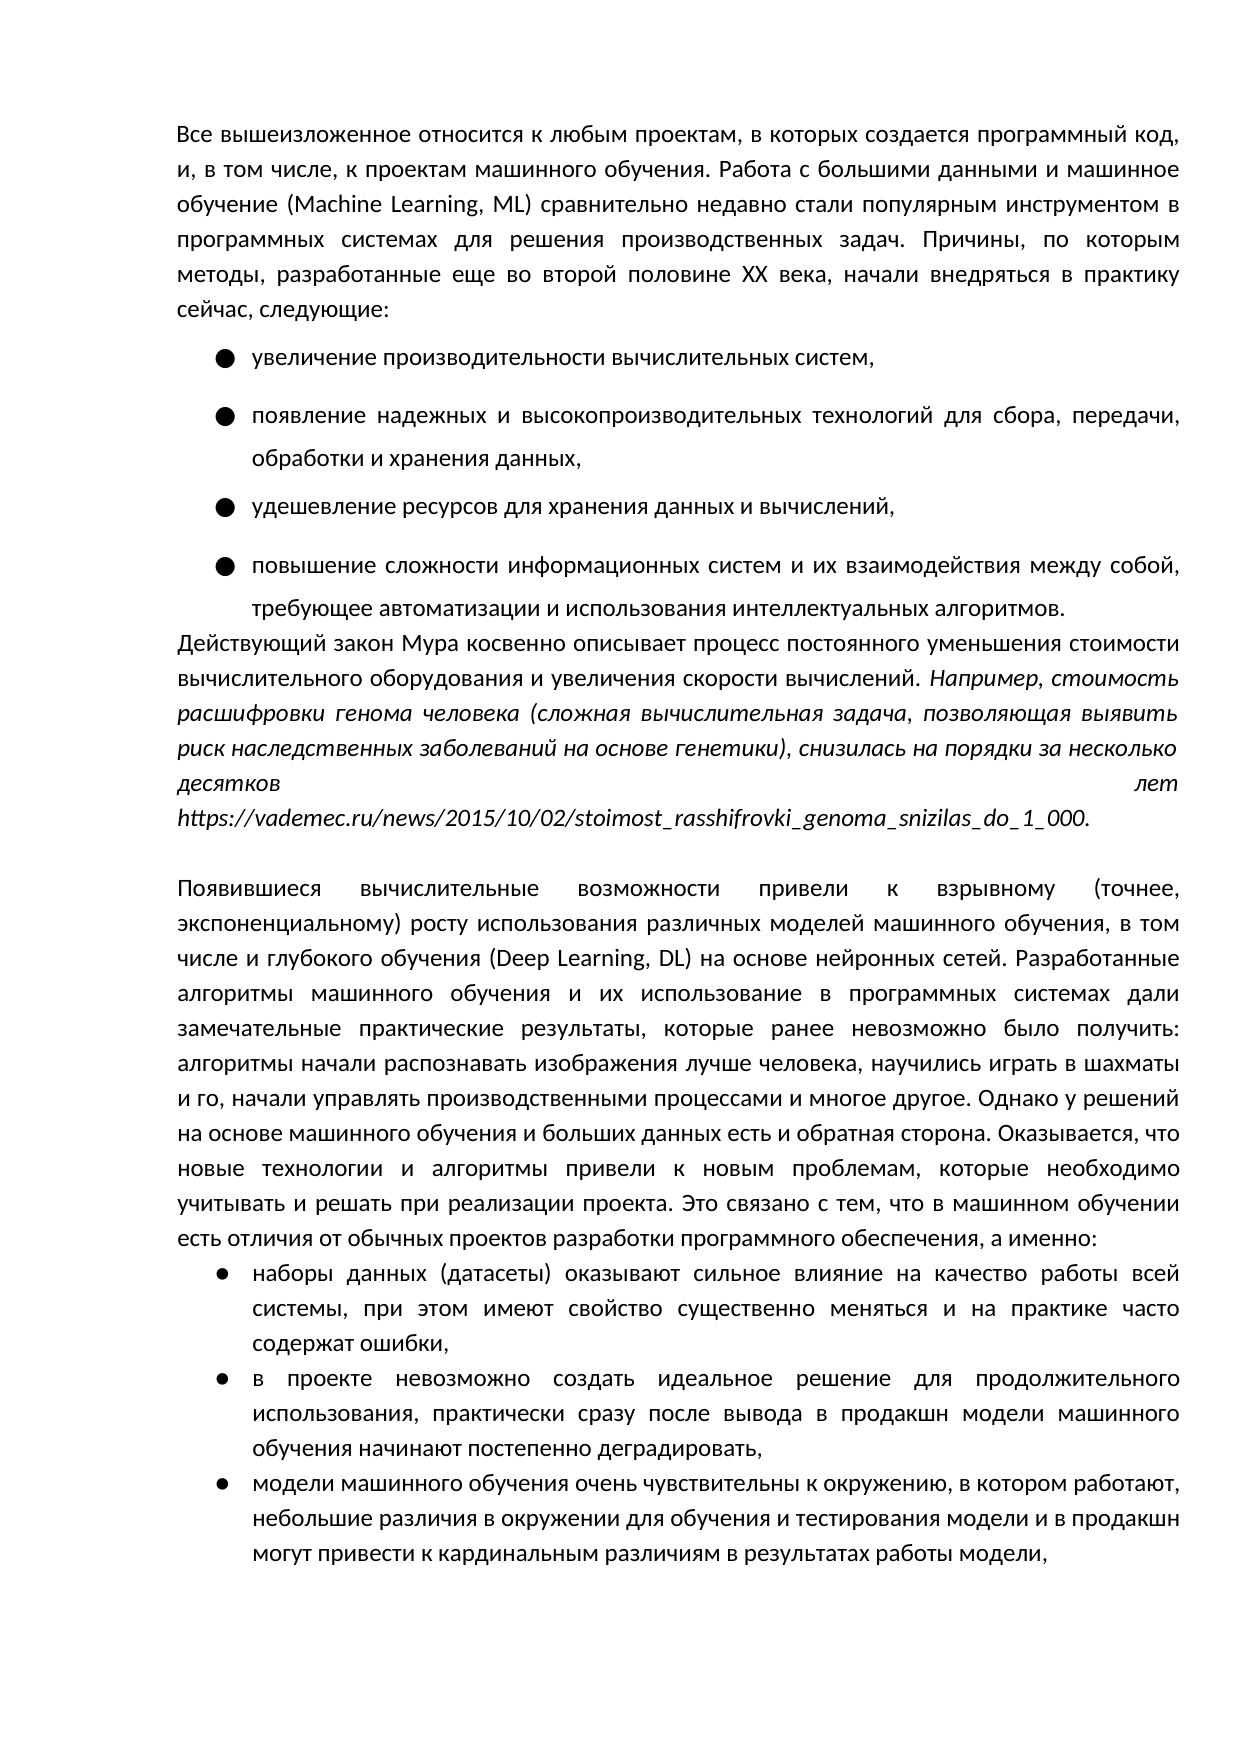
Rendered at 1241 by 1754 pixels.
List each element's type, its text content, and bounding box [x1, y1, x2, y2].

text Действующий закон Мура косвенно описывает процесс постоянного уменьшения стоимости вычислительного оборудования и увеличения скорости вычислений. Например, стоимость расшифровки генома человека (сложная вычислительная задача, позволяющая выявить риск наследственных заболеваний на основе генетики), снизилась на порядки за несколько десятков лет https://vademec.ru/news/2015/10/02/stoimost_rasshifrovki_genoma_snizilas_do_1_000. [177, 627, 1181, 833]
list модели машинного обучения очень чувствительны к окружению, в котором работают, небольшие различия в окружении для обучения и тестирования модели и в продакшн могут привести к кардинальным различиям в результатах работы модели, [214, 1467, 1181, 1568]
list повышение сложности информационных систем и их взаимодействия между собой, требующее автоматизации и использования интеллектуальных алгоритмов. [214, 536, 1181, 623]
list в проекте невозможно создать идеальное решение для продолжительного использования, практически сразу после вывода в продакшн модели машинного обучения начинают постепенно деградировать, [214, 1362, 1181, 1463]
list появление надежных и высокопроизводительных технологий для сбора, передачи, обработки и хранения данных, [214, 387, 1181, 473]
list наборы данных (датасеты) оказывают сильное влияние на качество работы всей системы, при этом имеют свойство существенно меняться и на практике часто содержат ошибки, [214, 1257, 1181, 1358]
list удешевление ресурсов для хранения данных и вычислений, [214, 478, 1181, 529]
list увеличение производительности вычислительных систем, [214, 328, 1181, 379]
text Все вышеизложенное относится к любым проектам, в которых создается программный код, и, в том числе, к проектам машинного обучения. Работа с большими данными и машинное обучение (Machine Learning, ML) сравнительно недавно стали популярным инструментом в программных системах для решения производственных задач. Причины, по которым методы, разработанные еще во второй половине XX века, начали внедряться в практику сейчас, следующие: [176, 118, 1181, 323]
text Появившиеся вычислительные возможности привели к взрывному (точнее, экспоненциальному) росту использования различных моделей машинного обучения, в том числе и глубокого обучения (Deep Learning, DL) на основе нейронных сетей. Разработанные алгоритмы машинного обучения и их использование в программных системах дали замечательные практические результаты, которые ранее невозможно было получить: алгоритмы начали распознавать изображения лучше человека, научились играть в шахматы и го, начали управлять производственными процессами и многое другое. Однако у решений на основе машинного обучения и больших данных есть и обратная сторона. Оказывается, что новые технологии и алгоритмы привели к новым проблемам, которые необходимо учитывать и решать при реализации проекта. Это связано с тем, что в машинном обучении есть отличия от обычных проектов разработки программного обеспечения, а именно: [177, 872, 1181, 1253]
